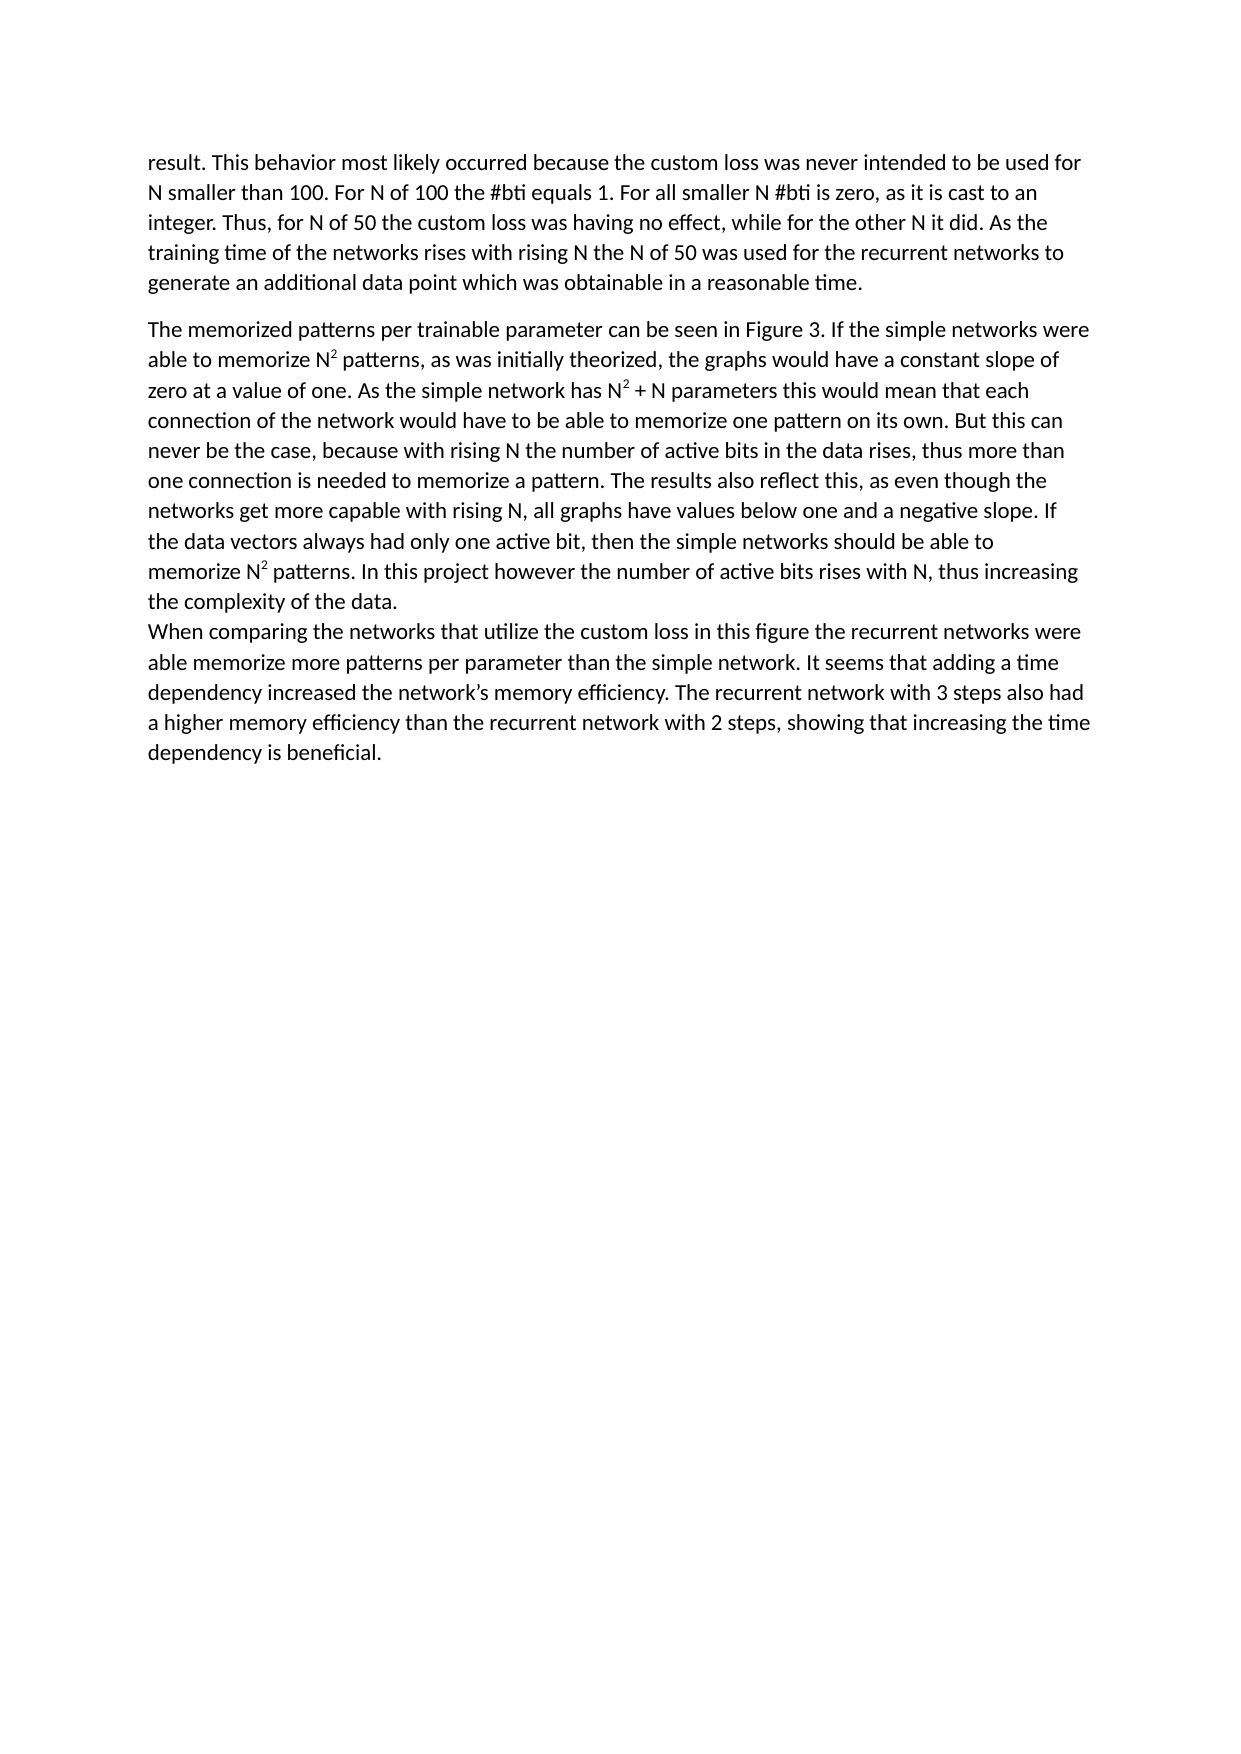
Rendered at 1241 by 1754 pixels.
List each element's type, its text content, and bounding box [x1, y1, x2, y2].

text The memorized patterns per trainable parameter can be seen in Figure 3. If the simple networks were able to memorize N2 patterns, as was initially theorized, the graphs would have a constant slope of zero at a value of one. As the simple network has N2 + N parameters this would mean that each connection of the network would have to be able to memorize one pattern on its own. But this can never be the case, because with rising N the number of active bits in the data rises, thus more than one connection is needed to memorize a pattern. The results also reflect this, as even though the networks get more capable with rising N, all graphs have values below one and a negative slope. If the data vectors always had only one active bit, then the simple networks should be able to memorize N2 patterns. In this project however the number of active bits rises with N, thus increasing the complexity of the data. When comparing the networks that utilize the custom loss in this figure the recurrent networks were able memorize more patterns per parameter than the simple network. It seems that adding a time dependency increased the network’s memory efficiency. The recurrent network with 3 steps also had a higher memory efficiency than the recurrent network with 2 steps, showing that increasing the time dependency is beneficial. [148, 315, 1093, 766]
